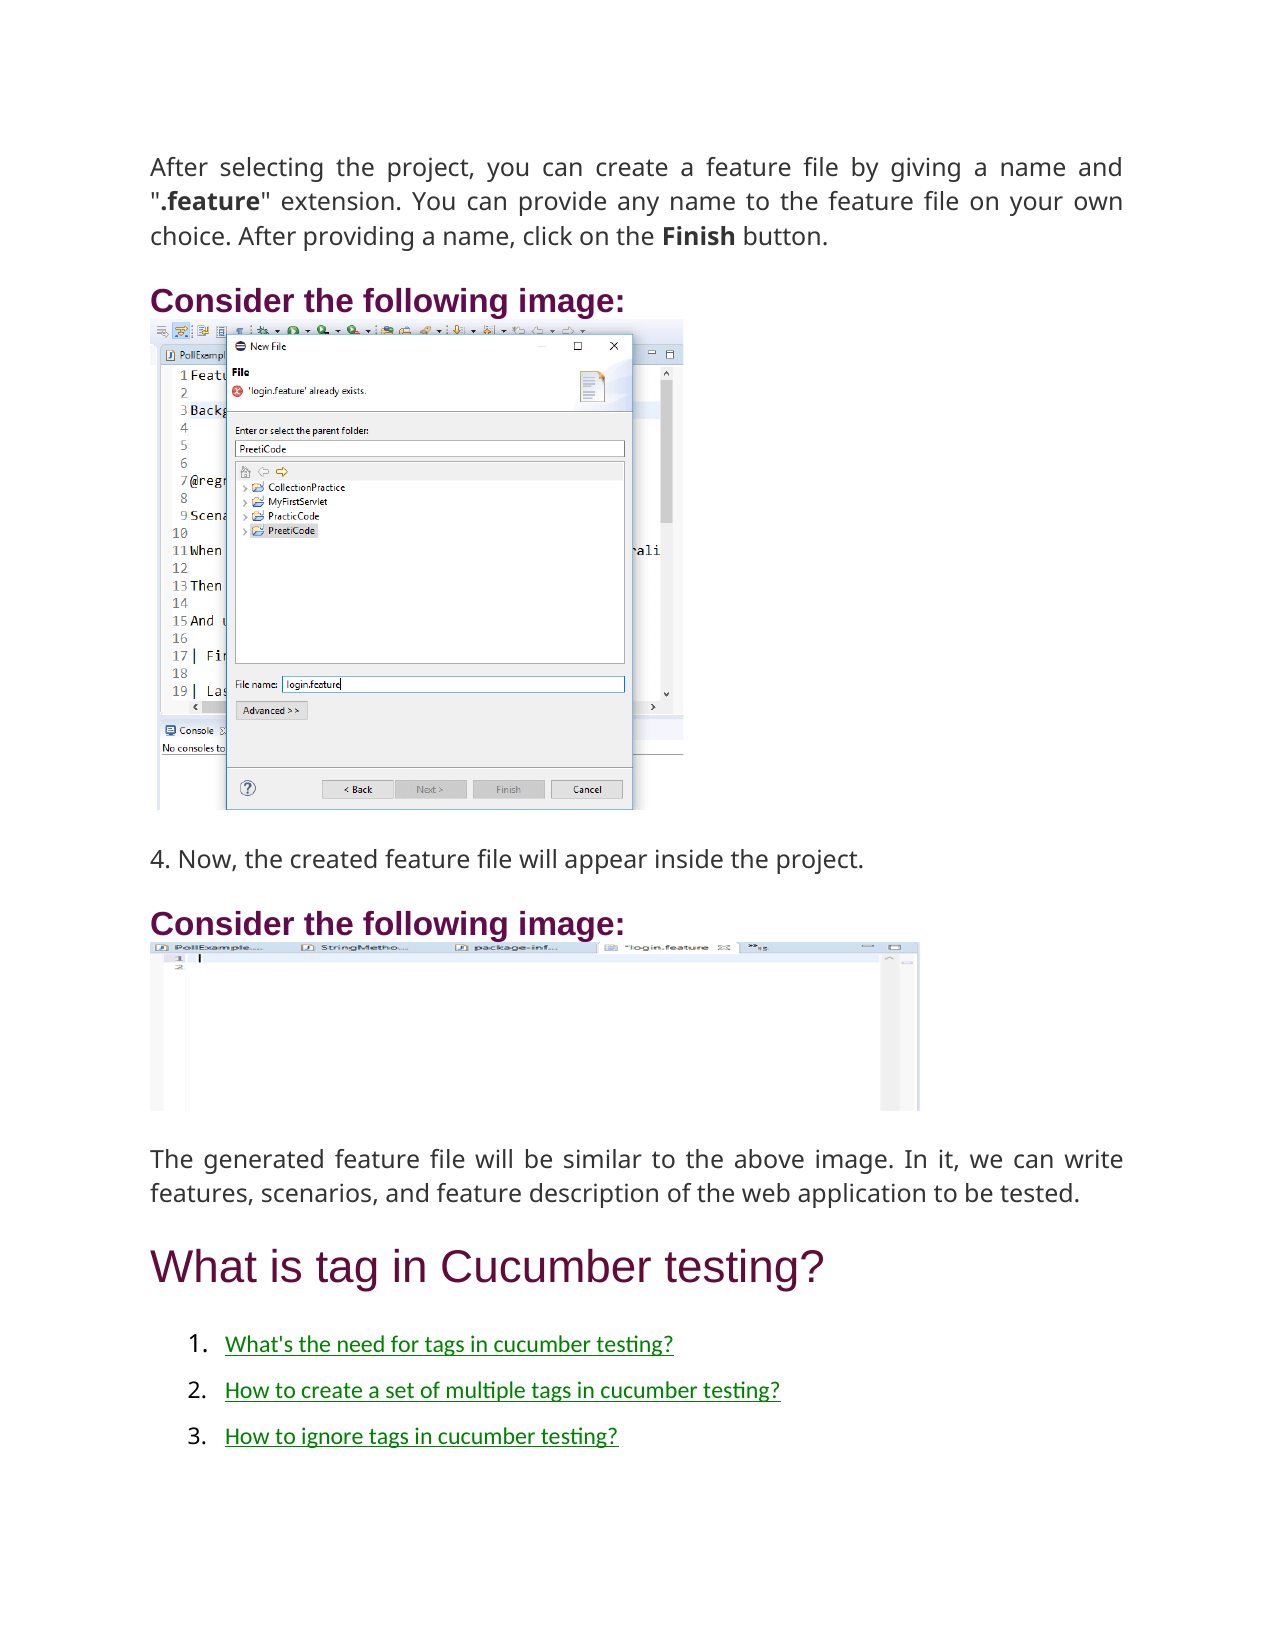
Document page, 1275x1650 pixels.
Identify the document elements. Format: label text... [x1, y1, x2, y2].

text The generated feature file will be similar to the above image. In it, we can write features, scenarios, and feature description of the web application to be tested. [150, 1142, 1125, 1210]
picture [150, 319, 684, 810]
list How to create a set of multiple tags in cucumber testing? [187, 1366, 1125, 1406]
subtitle What is tag in Cucumber testing? [150, 1239, 1125, 1292]
list How to ignore tags in cucumber testing? [187, 1412, 1125, 1451]
text 4. Now, the created feature file will appear inside the project. [150, 841, 1125, 875]
picture [150, 942, 921, 1111]
subtitle Consider the following image: [150, 281, 1125, 320]
text After selecting the project, you can create a feature file by giving a name and ".feature" extension. You can provide any name to the feature file on your own choice. After providing a name, click on the Finish button. [150, 150, 1125, 252]
subtitle Consider the following image: [150, 904, 1125, 943]
list What's the need for tags in cucumber testing? [187, 1321, 1125, 1360]
